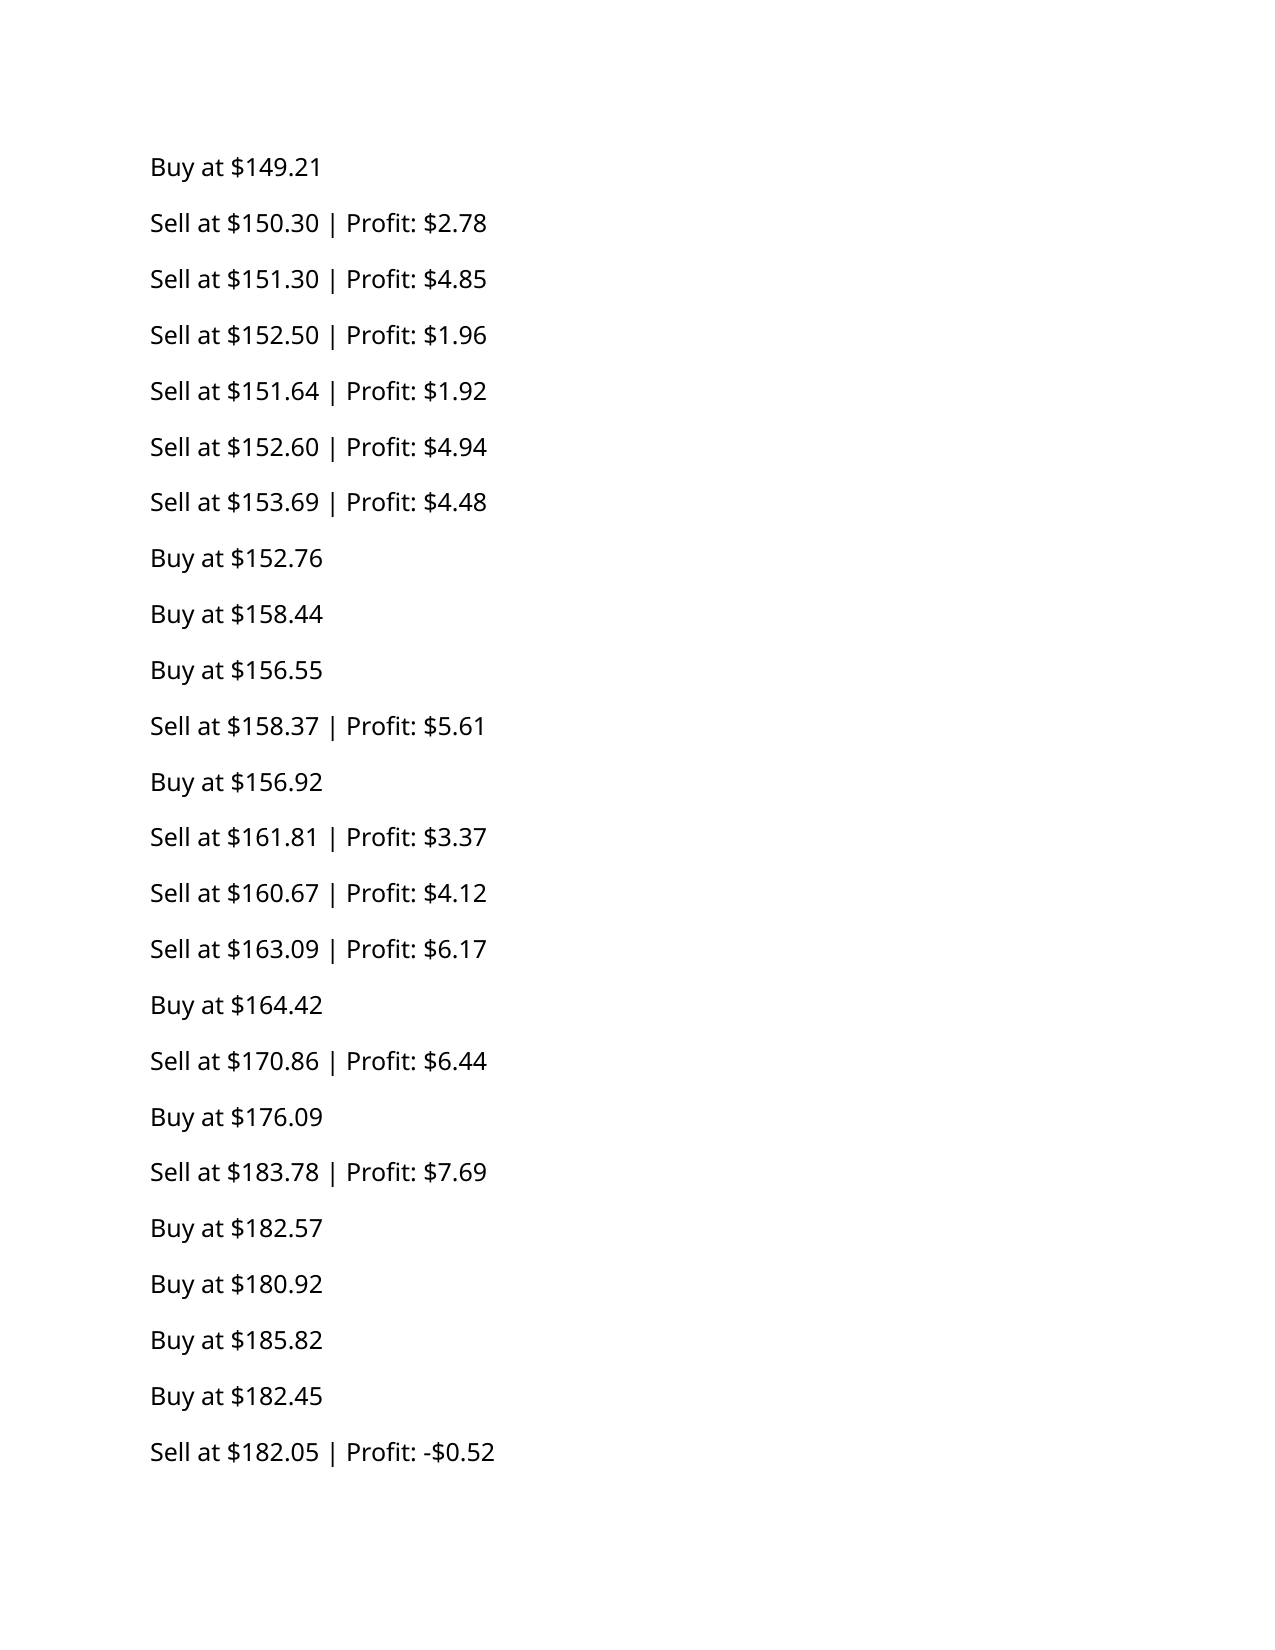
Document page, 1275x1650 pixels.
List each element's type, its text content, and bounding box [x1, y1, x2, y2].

text Buy at $156.55 [150, 652, 1125, 687]
text Buy at $149.21 [150, 150, 1125, 184]
text Sell at $182.05 | Profit: -$0.52 [150, 1434, 1125, 1468]
text Buy at $182.57 [150, 1211, 1125, 1245]
text Sell at $151.64 | Profit: $1.92 [150, 373, 1125, 407]
text Sell at $170.86 | Profit: $6.44 [150, 1043, 1125, 1077]
text Sell at $150.30 | Profit: $2.78 [150, 206, 1125, 240]
text Sell at $152.60 | Profit: $4.94 [150, 429, 1125, 463]
text Buy at $152.76 [150, 541, 1125, 575]
text Buy at $164.42 [150, 987, 1125, 1022]
text Buy at $182.45 [150, 1378, 1125, 1412]
text Sell at $151.30 | Profit: $4.85 [150, 262, 1125, 296]
text Buy at $185.82 [150, 1322, 1125, 1357]
text Sell at $163.09 | Profit: $6.17 [150, 932, 1125, 966]
text Sell at $152.50 | Profit: $1.96 [150, 317, 1125, 352]
text Buy at $156.92 [150, 764, 1125, 798]
text Buy at $158.44 [150, 597, 1125, 631]
text Sell at $183.78 | Profit: $7.69 [150, 1155, 1125, 1189]
text Buy at $180.92 [150, 1267, 1125, 1301]
text Sell at $160.67 | Profit: $4.12 [150, 876, 1125, 910]
text Buy at $176.09 [150, 1099, 1125, 1133]
text Sell at $161.81 | Profit: $3.37 [150, 820, 1125, 854]
text Sell at $158.37 | Profit: $5.61 [150, 708, 1125, 742]
text Sell at $153.69 | Profit: $4.48 [150, 485, 1125, 519]
